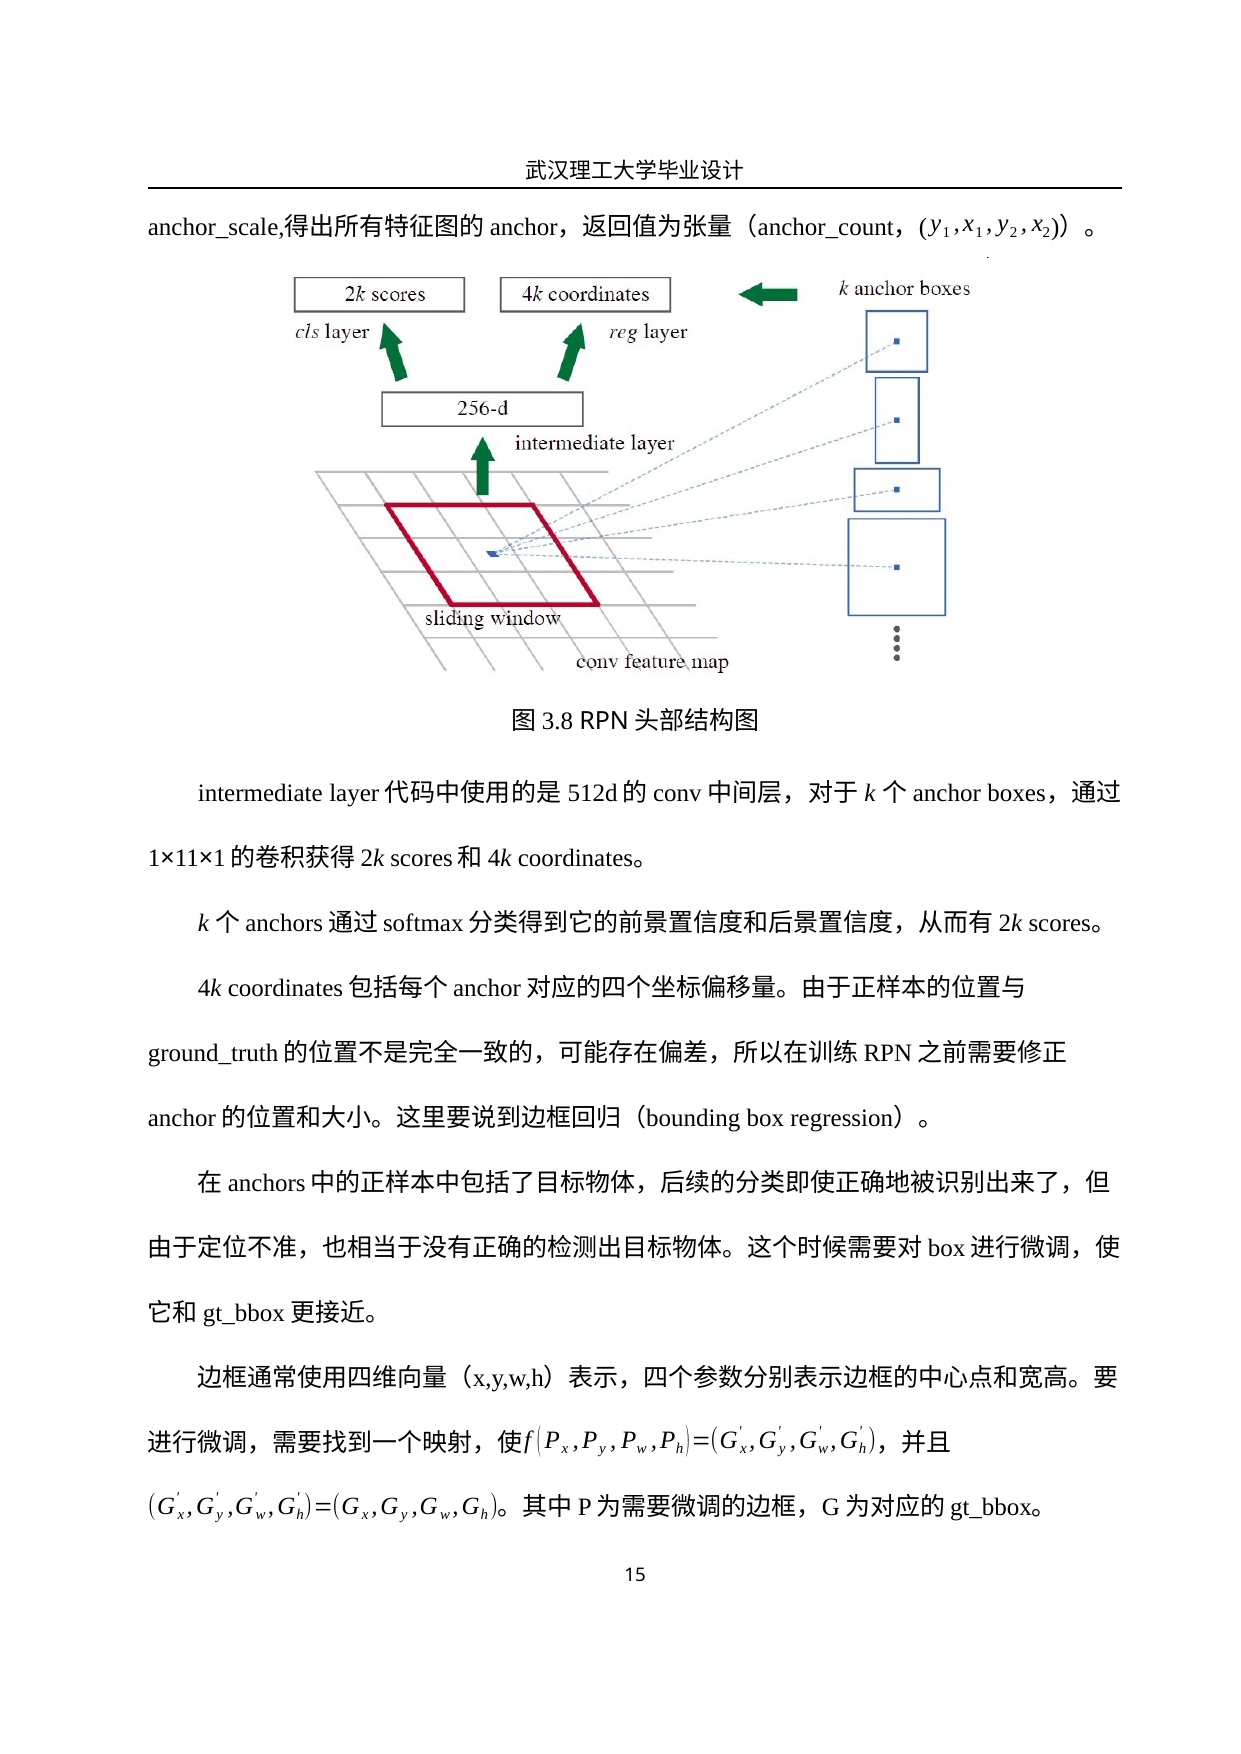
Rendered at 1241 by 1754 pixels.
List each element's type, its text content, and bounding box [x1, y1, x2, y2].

text 。其中P为需要微调的边框，G为对应的gt_bbox。 [148, 1473, 1122, 1538]
text 在anchors中的正样本中包括了目标物体，后续的分类即使正确地被识别出来了，但由于定位不准，也相当于没有正确的检测出目标物体。这个时候需要对box进行微调，使它和gt_bbox更接近。 [148, 1148, 1122, 1343]
text 边框通常使用四维向量（x,y,w,h）表示，四个参数分别表示边框的中心点和宽高。要进行微调，需要找到一个映射，使，并且 [148, 1343, 1122, 1473]
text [148, 192, 1122, 257]
text k 个anchors通过softmax分类得到它的前景置信度和后景置信度，从而有2k scores。 [148, 888, 1122, 953]
text 4k coordinates包括每个anchor对应的四个坐标偏移量。由于正样本的位置与ground_truth的位置不是完全一致的，可能存在偏差，所以在训练RPN之前需要修正anchor的位置和大小。这里要说到边框回归（bounding box regression）。 [148, 953, 1122, 1148]
picture [281, 257, 989, 675]
text intermediate layer代码中使用的是512d的conv中间层，对于k 个anchor boxes，通过1×11×1的卷积获得2k scores和4k coordinates。 [148, 758, 1122, 888]
